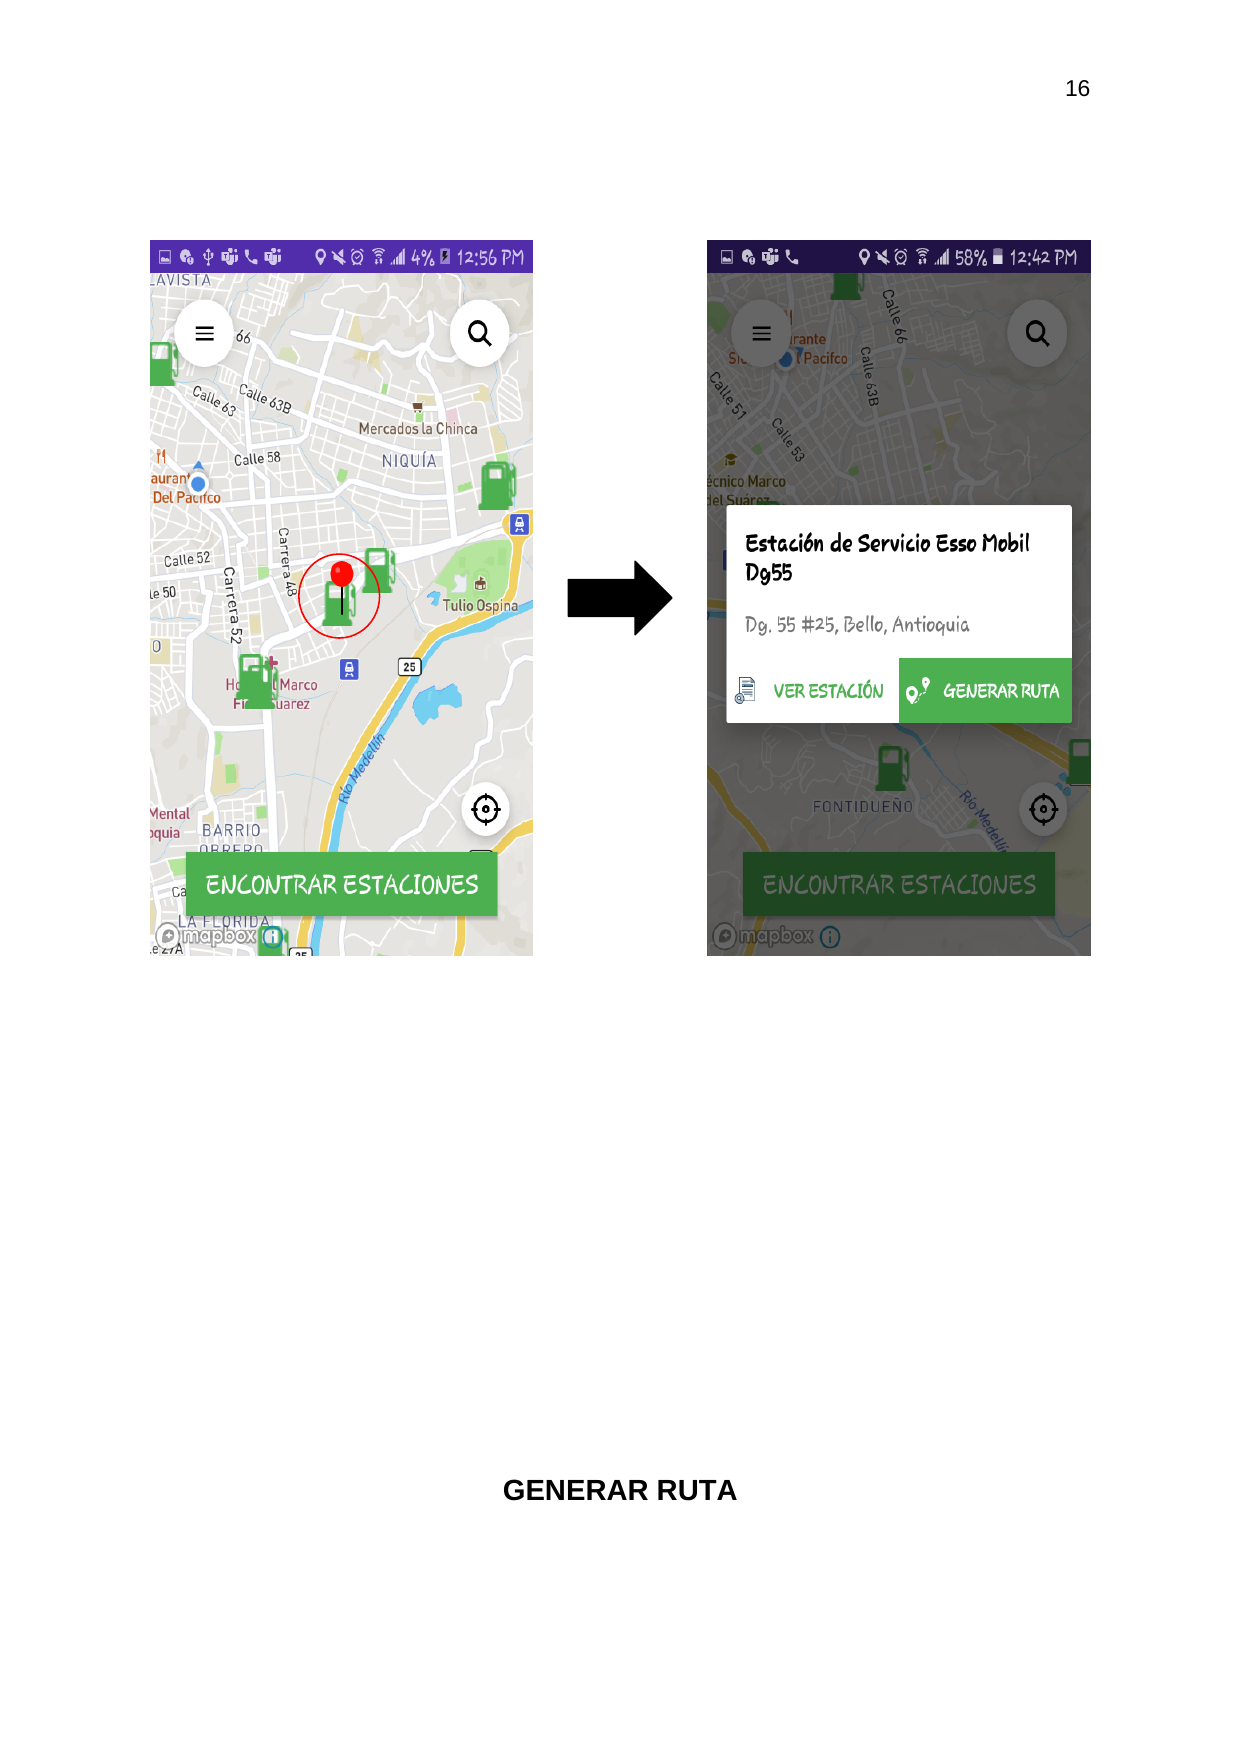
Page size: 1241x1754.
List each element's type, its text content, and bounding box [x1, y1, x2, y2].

picture [707, 240, 1091, 956]
text GENERAR RUTA [150, 1473, 1090, 1506]
picture [150, 240, 533, 956]
